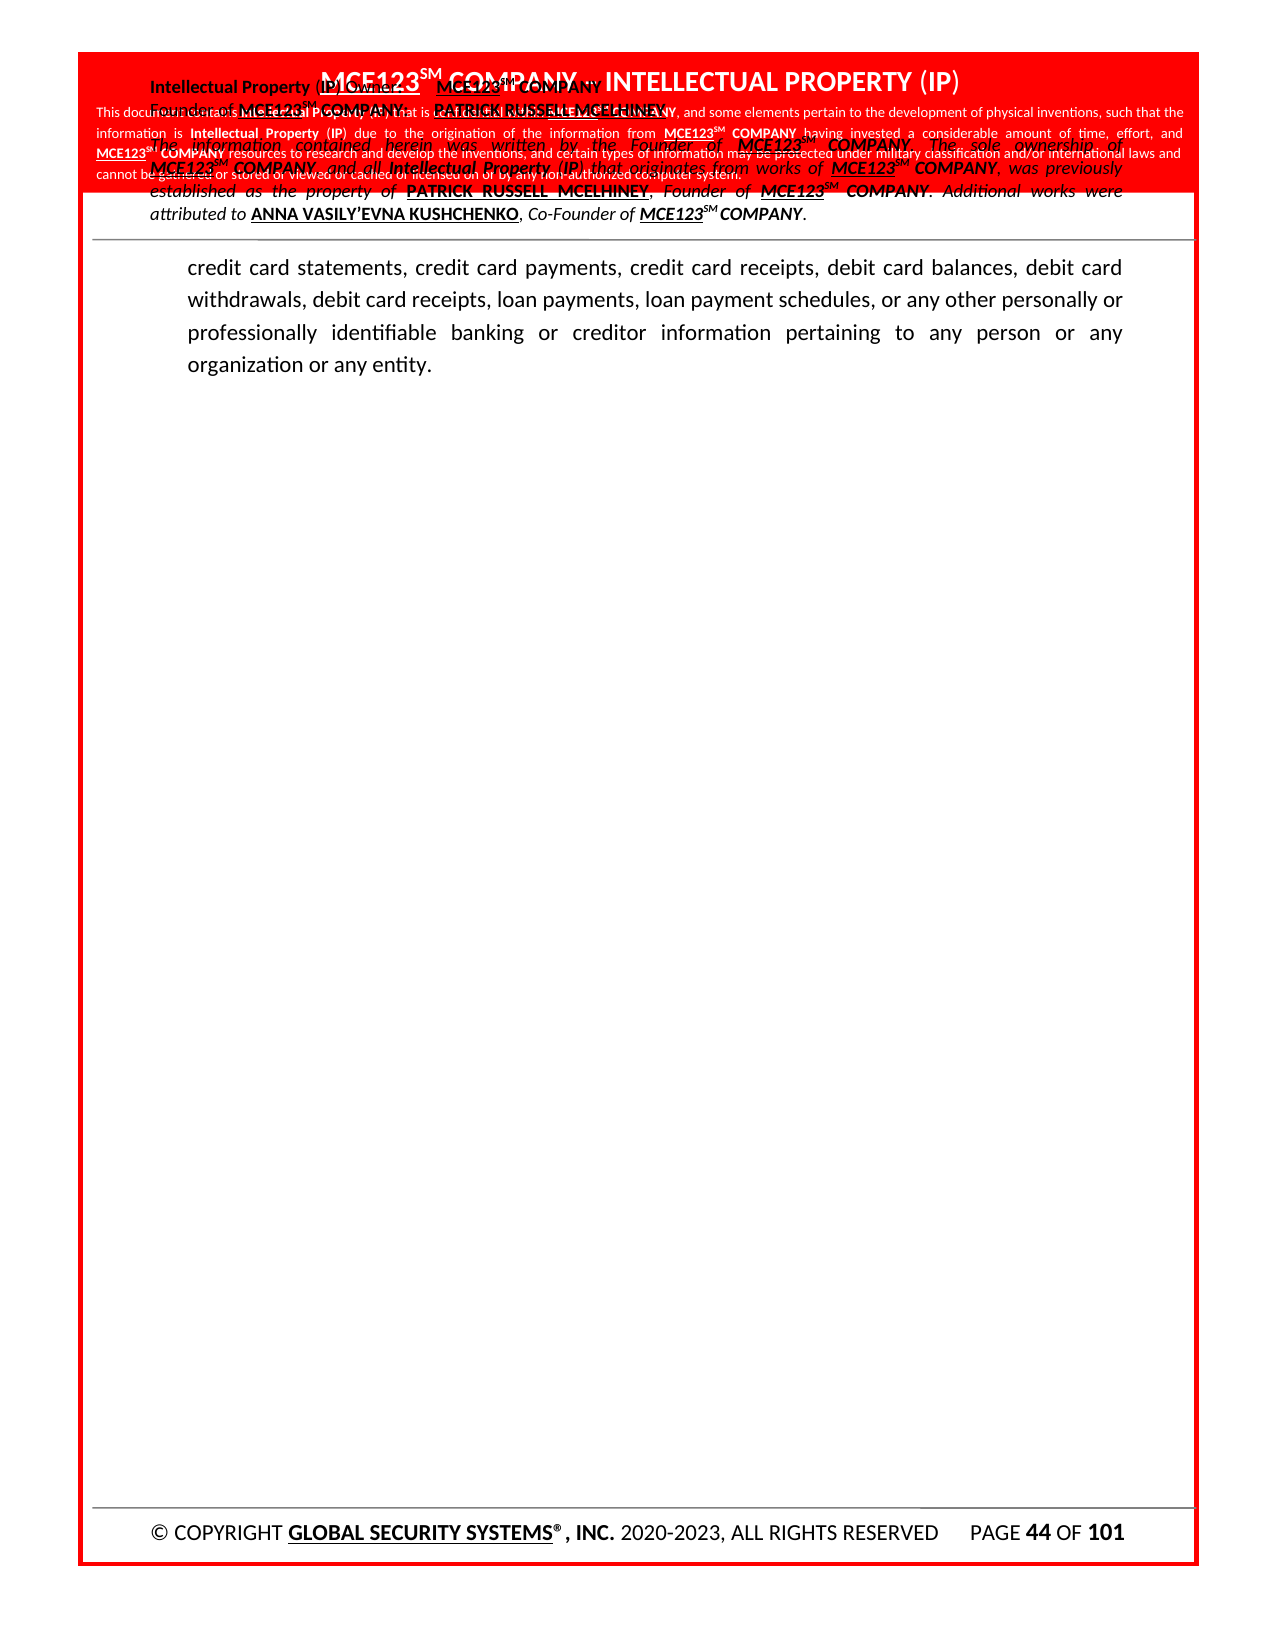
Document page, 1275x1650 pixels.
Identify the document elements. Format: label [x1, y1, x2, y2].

text [150, 253, 1125, 378]
